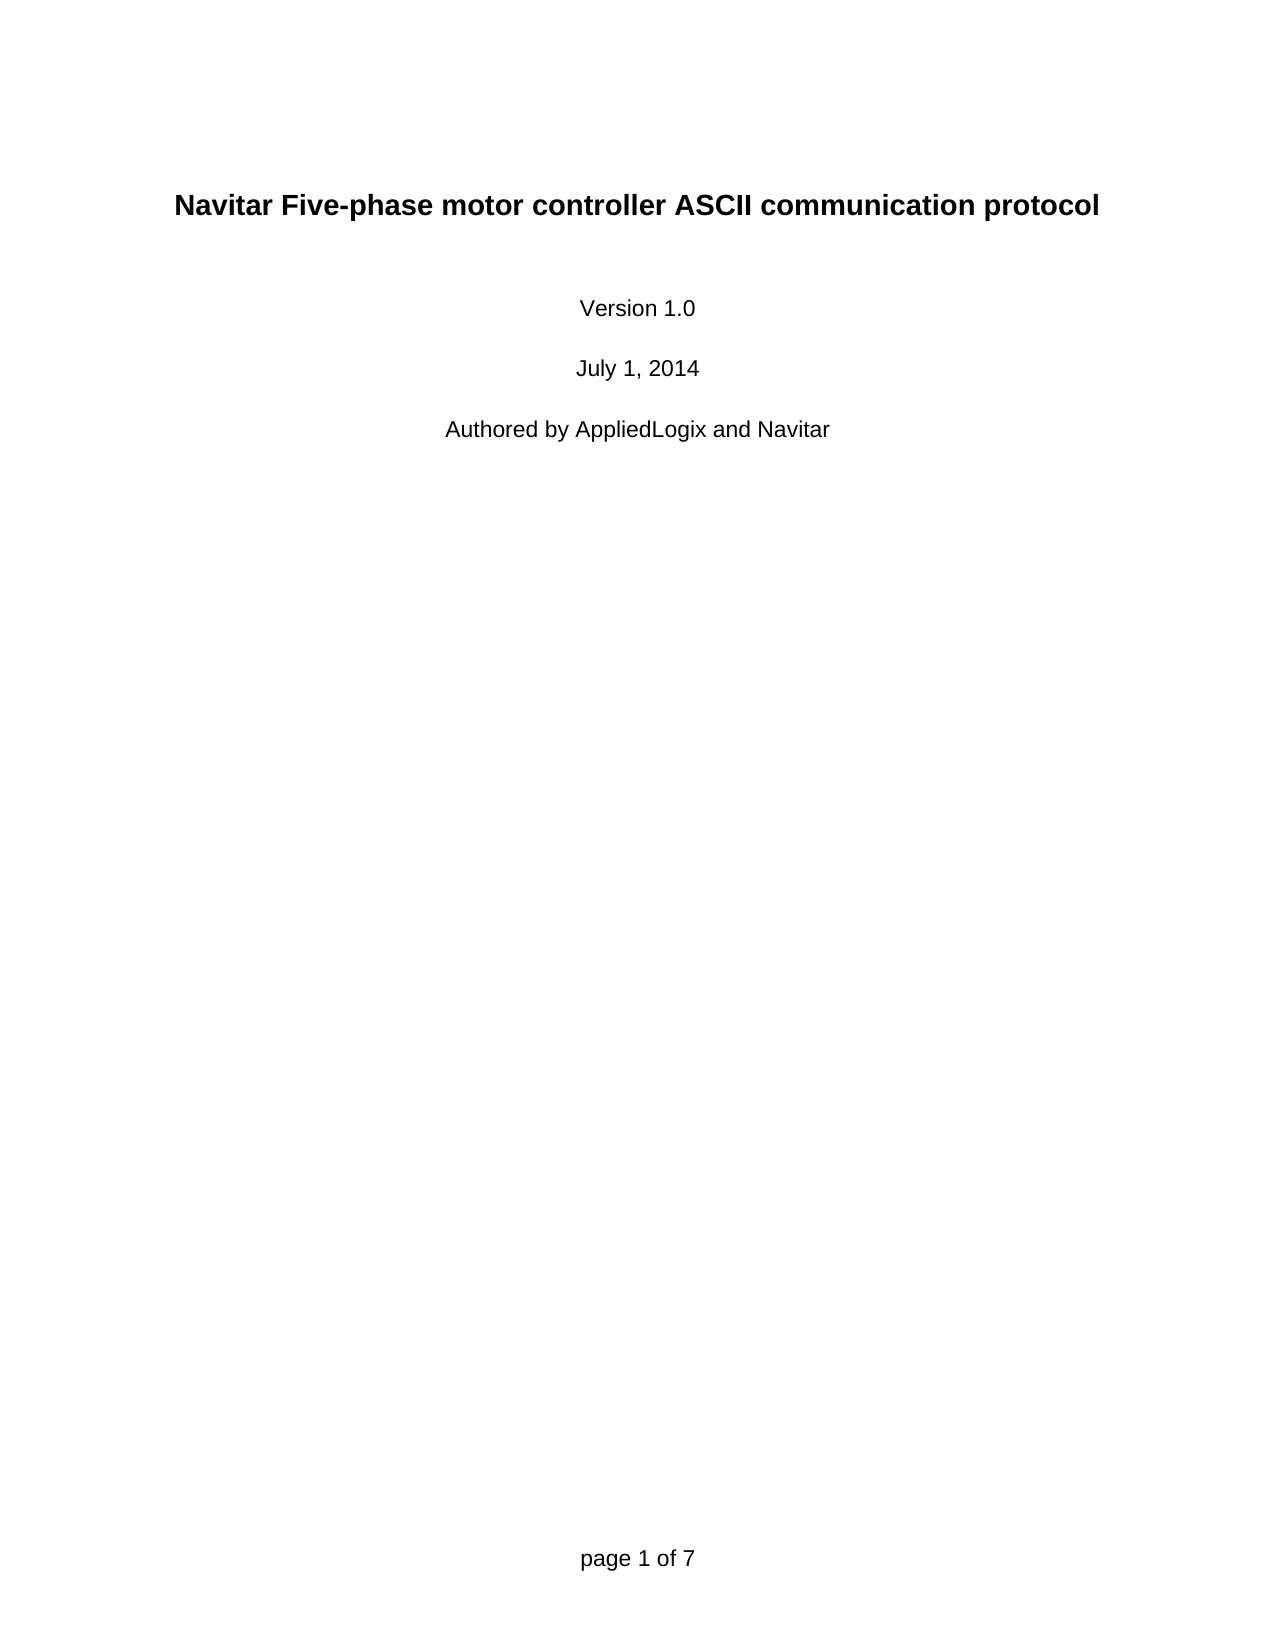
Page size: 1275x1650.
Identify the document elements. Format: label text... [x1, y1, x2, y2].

text Authored by AppliedLogix and Navitar [150, 416, 1125, 442]
text July 1, 2014 [150, 355, 1125, 382]
subtitle Navitar Five-phase motor controller ASCII communication protocol [150, 187, 1125, 221]
text Version 1.0 [150, 295, 1125, 321]
